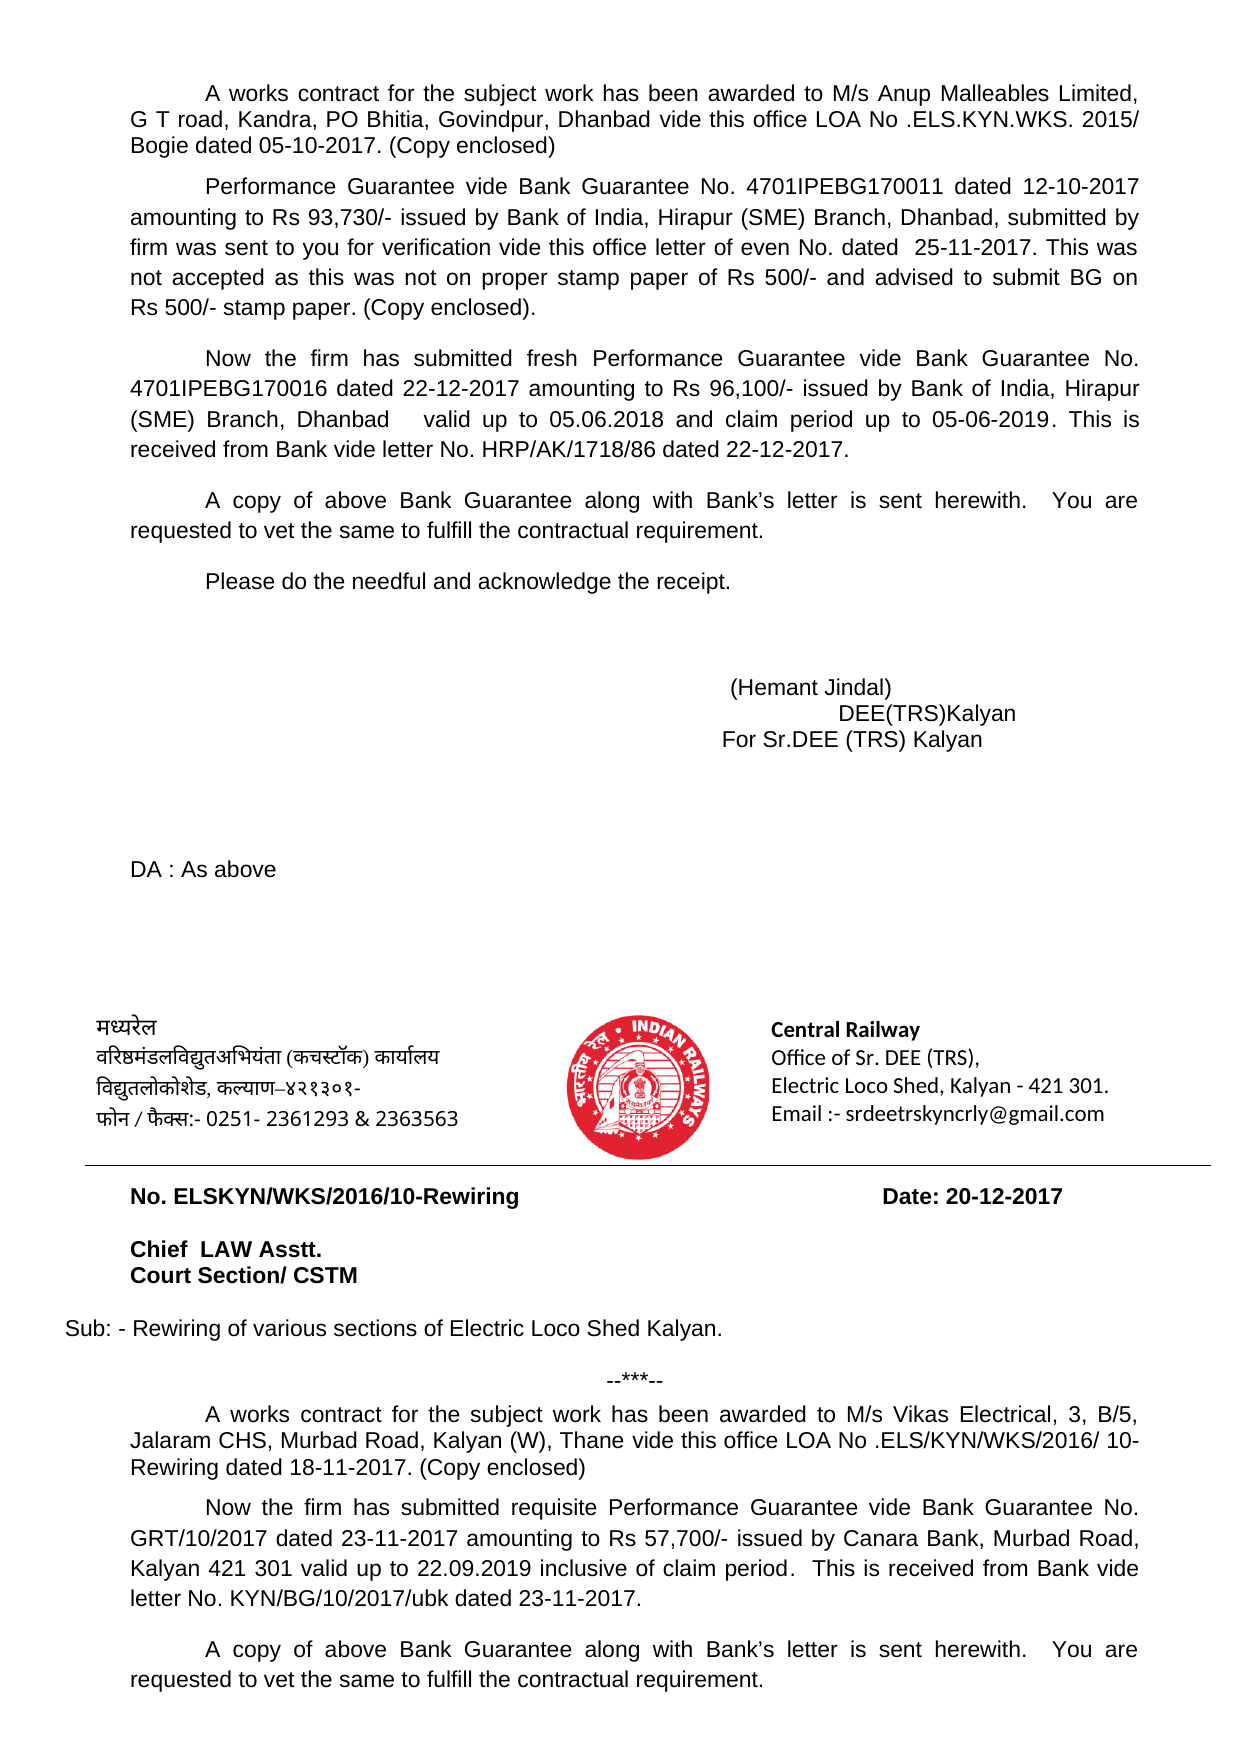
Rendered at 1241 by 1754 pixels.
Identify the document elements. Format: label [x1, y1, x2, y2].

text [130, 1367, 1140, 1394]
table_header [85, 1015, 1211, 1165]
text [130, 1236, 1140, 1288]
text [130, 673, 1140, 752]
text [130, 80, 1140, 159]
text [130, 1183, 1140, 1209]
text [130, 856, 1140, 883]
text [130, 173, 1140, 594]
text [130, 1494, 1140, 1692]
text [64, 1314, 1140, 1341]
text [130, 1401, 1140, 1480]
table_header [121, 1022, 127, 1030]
picture [566, 1015, 710, 1160]
